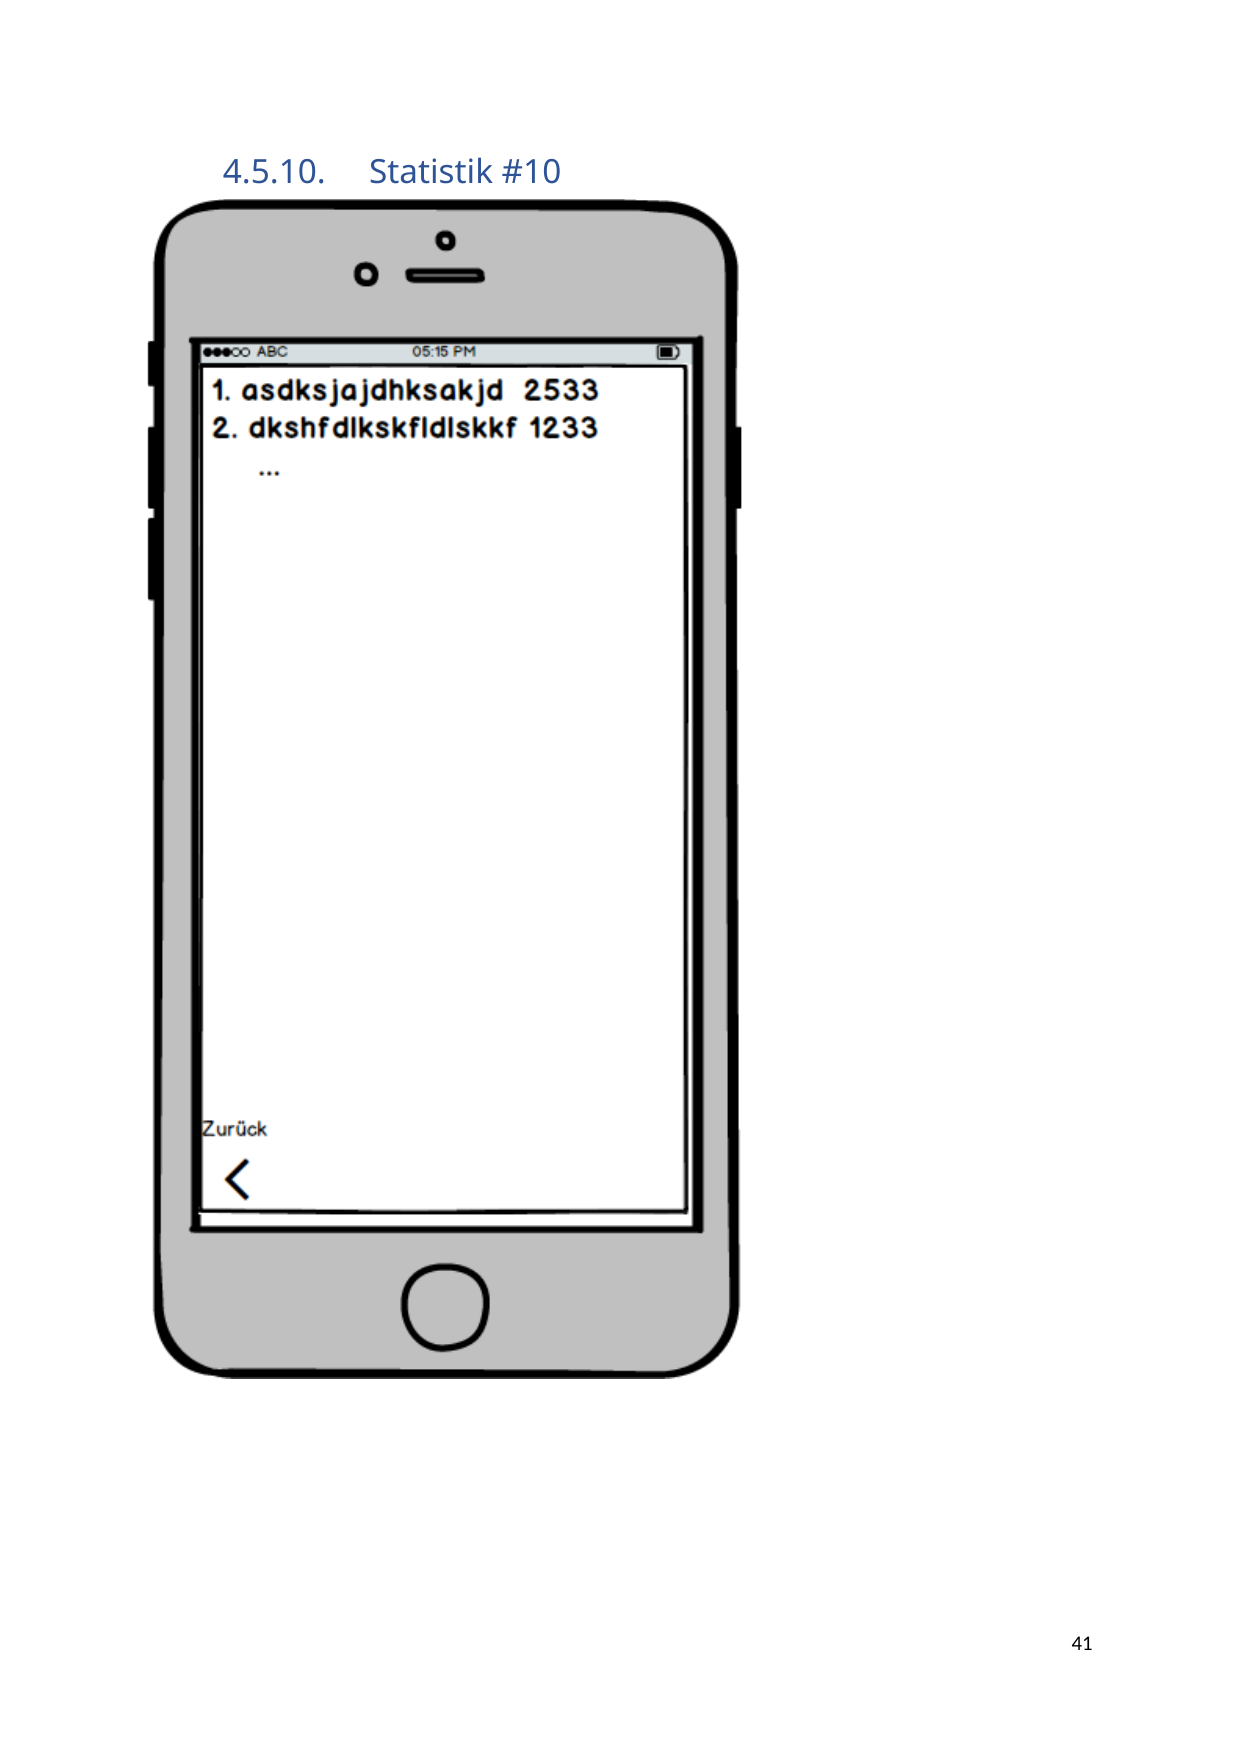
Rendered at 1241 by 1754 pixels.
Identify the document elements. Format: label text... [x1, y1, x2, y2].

subtitle Statistik #10 [223, 148, 1093, 193]
picture [147, 199, 742, 1379]
